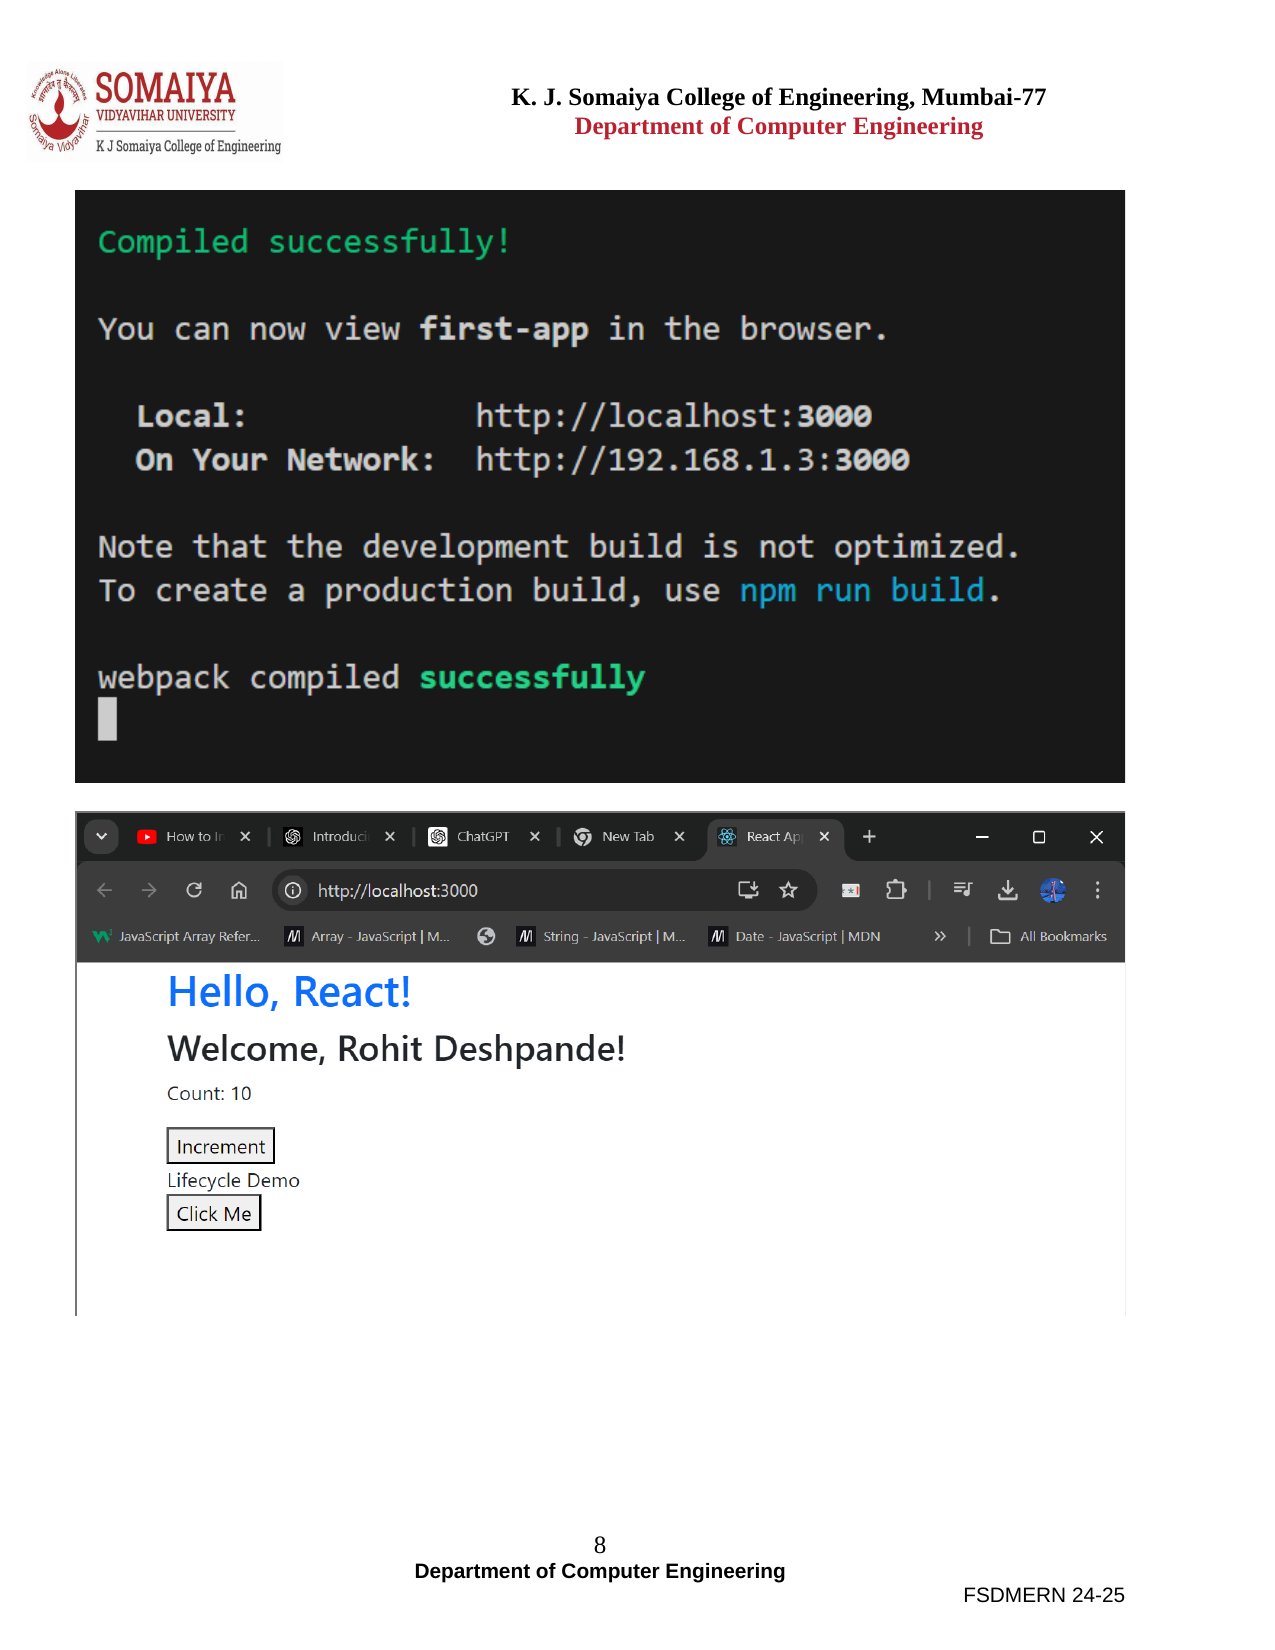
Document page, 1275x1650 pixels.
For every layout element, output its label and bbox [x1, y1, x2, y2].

picture [26, 61, 284, 162]
picture [75, 811, 1125, 1316]
picture [75, 190, 1125, 783]
